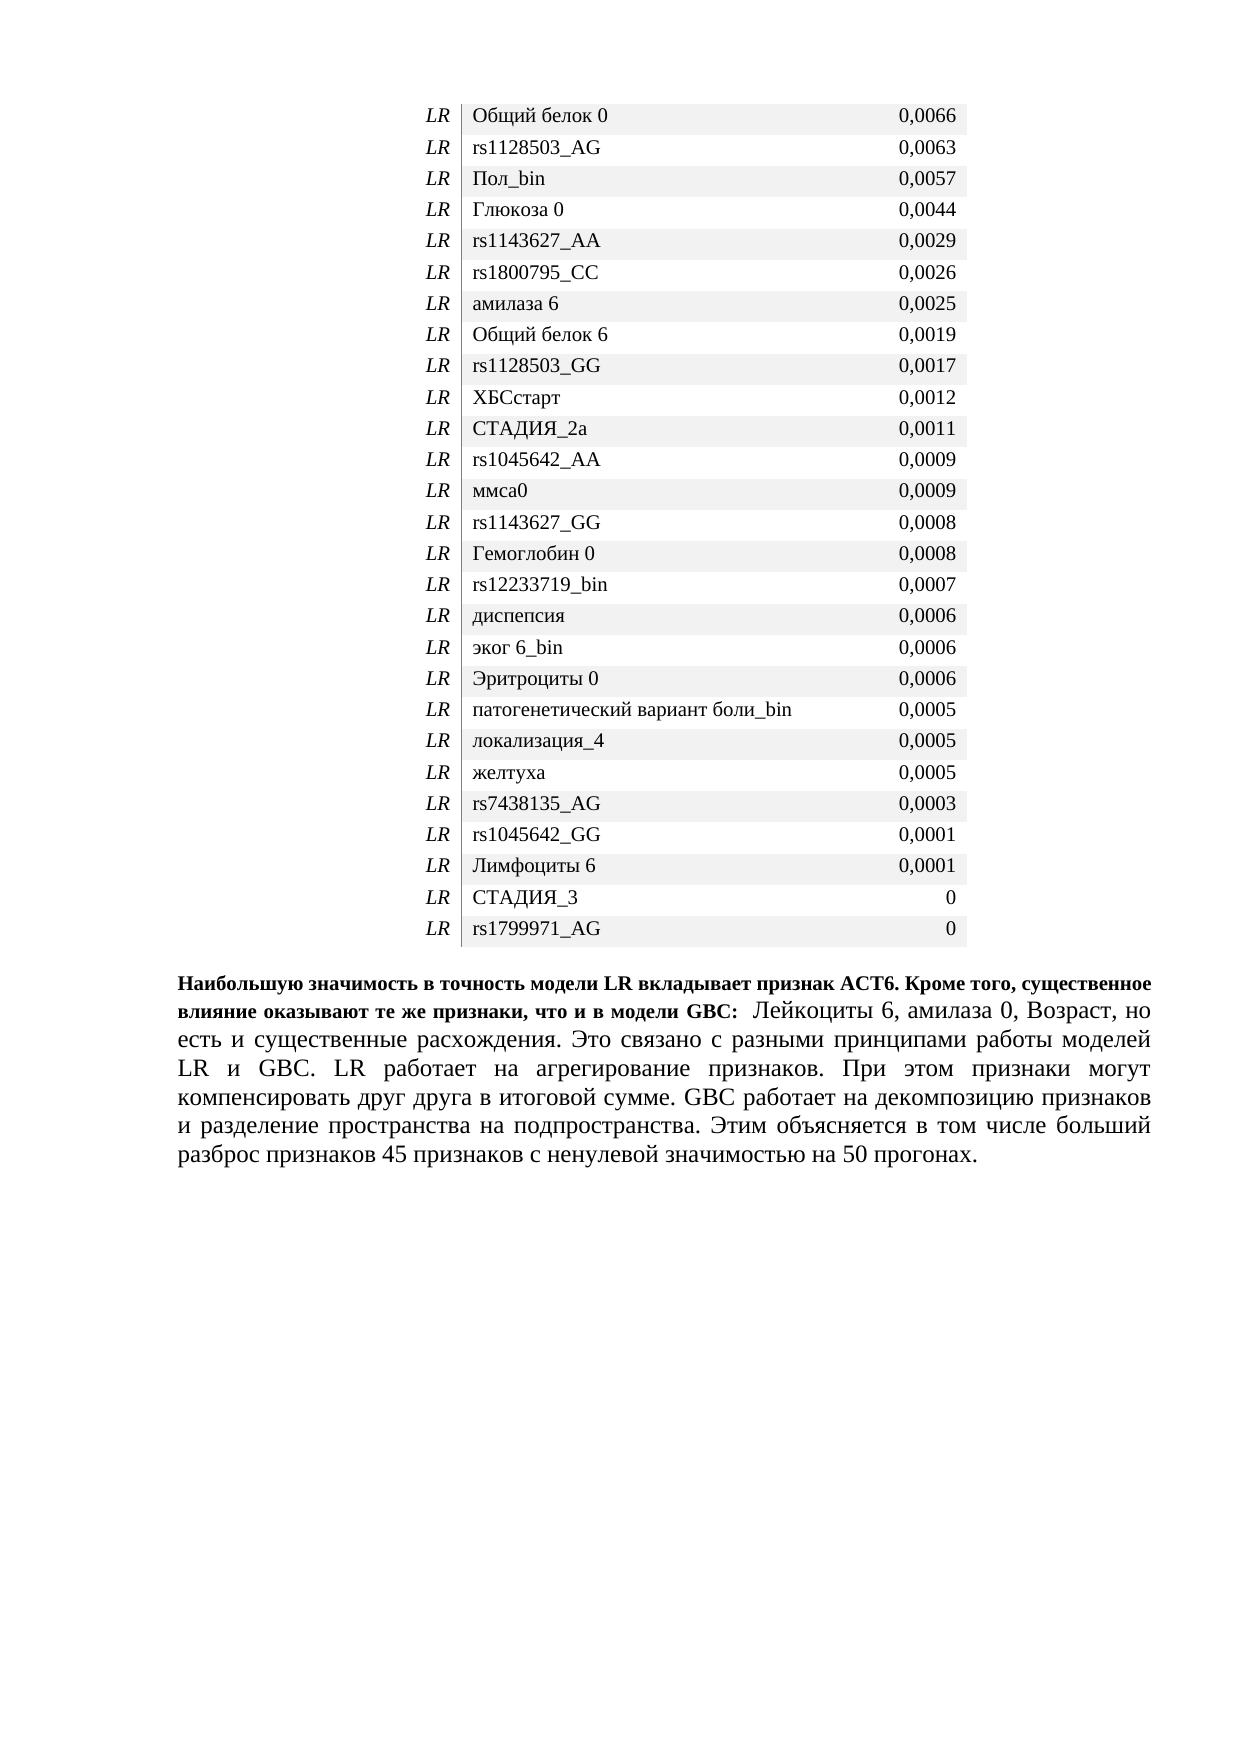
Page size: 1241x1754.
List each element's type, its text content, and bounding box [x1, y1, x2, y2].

table_cell эког 6_bin [462, 635, 806, 666]
table_cell LR [362, 791, 461, 822]
table_cell 0,0044 [806, 197, 967, 228]
table_cell ХБСстарт [462, 385, 806, 416]
table_cell LR [362, 197, 461, 228]
table_cell 0,0011 [806, 416, 967, 447]
table_cell 0,0066 [806, 104, 967, 135]
table_cell 0 [806, 916, 967, 947]
table_cell 0,0001 [806, 854, 967, 885]
table_cell 0,0003 [806, 791, 967, 822]
table_cell LR [362, 666, 461, 697]
table_cell 0,0057 [806, 166, 967, 197]
table_cell LR [362, 260, 461, 291]
table_cell 0,0006 [806, 666, 967, 697]
table_cell 0,0063 [806, 135, 967, 166]
table_cell LR [362, 166, 461, 197]
table_cell LR [362, 479, 461, 510]
table_cell rs1128503_AG [462, 135, 806, 166]
table_cell 0,0005 [806, 697, 967, 728]
table_cell локализация_4 [462, 729, 806, 760]
table_cell LR [362, 604, 461, 635]
table_cell rs1143627_GG [462, 510, 806, 541]
table_cell rs1799971_AG [462, 916, 806, 947]
table_cell LR [362, 322, 461, 353]
table_cell rs1045642_GG [462, 822, 806, 853]
table_cell rs7438135_AG [462, 791, 806, 822]
table_cell LR [362, 291, 461, 322]
table_cell амилаза 6 [462, 291, 806, 322]
table_cell Пол_bin [462, 166, 806, 197]
table_cell 0,0026 [806, 260, 967, 291]
table_cell LR [362, 229, 461, 260]
table_cell диспепсия [462, 604, 806, 635]
table_cell 0,0008 [806, 541, 967, 572]
table_cell патогенетический вариант боли_bin [462, 697, 806, 728]
table_cell 0,0025 [806, 291, 967, 322]
table_cell Лимфоциты 6 [462, 854, 806, 885]
table_cell LR [362, 729, 461, 760]
table_cell LR [362, 354, 461, 385]
table_cell LR [362, 760, 461, 791]
table_cell LR [362, 697, 461, 728]
table_cell Гемоглобин 0 [462, 541, 806, 572]
table_cell 0 [806, 885, 967, 916]
table_cell Общий белок 0 [462, 104, 806, 135]
table_cell LR [362, 885, 461, 916]
text Наибольшую значимость в точность модели LR вкладывает признак АСТ6. Кроме того, существенное влияние оказывают те же признаки, что и в модели GBC: Лейкоциты 6, амилаза 0, Возраст, но есть и существенные расхождения. Это связано с разными принципами работы моделей LR и GBC. LR работает на агрегирование признаков. При этом признаки могут компенсировать друг друга в итоговой сумме. GBC работает на декомпозицию признаков и разделение пространства на подпространства. Этим объясняется в том числе больший разброс признаков 45 признаков с ненулевой значимостью на 50 прогонах. [177, 971, 1152, 1168]
table_cell rs1045642_AA [462, 447, 806, 478]
table_cell Глюкоза 0 [462, 197, 806, 228]
table_cell Эритроциты 0 [462, 666, 806, 697]
table_cell LR [362, 635, 461, 666]
table_cell rs1143627_AA [462, 229, 806, 260]
table_cell LR [362, 854, 461, 885]
table_cell LR [362, 541, 461, 572]
table_cell ммса0 [462, 479, 806, 510]
table_cell LR [362, 135, 461, 166]
table_cell 0,0009 [806, 479, 967, 510]
table_cell 0,0005 [806, 760, 967, 791]
table_cell LR [362, 385, 461, 416]
table_cell 0,0005 [806, 729, 967, 760]
table_cell LR [362, 416, 461, 447]
table_cell 0,0019 [806, 322, 967, 353]
table_cell LR [362, 572, 461, 603]
table_cell 0,0008 [806, 510, 967, 541]
table_cell rs1800795_CC [462, 260, 806, 291]
table_cell 0,0029 [806, 229, 967, 260]
table_cell Общий белок 6 [462, 322, 806, 353]
table_cell 0,0006 [806, 635, 967, 666]
table_cell 0,0006 [806, 604, 967, 635]
table_cell 0,0017 [806, 354, 967, 385]
table_cell LR [362, 822, 461, 853]
table_cell СТАДИЯ_2а [462, 416, 806, 447]
table_cell 0,0009 [806, 447, 967, 478]
table_cell СТАДИЯ_3 [462, 885, 806, 916]
table_cell rs1128503_GG [462, 354, 806, 385]
table_cell 0,0001 [806, 822, 967, 853]
table_cell LR [362, 447, 461, 478]
table_cell LR [362, 104, 461, 135]
table_cell 0,0012 [806, 385, 967, 416]
table_cell LR [362, 916, 461, 947]
table_cell LR [362, 510, 461, 541]
table_cell rs12233719_bin [462, 572, 806, 603]
table_cell желтуха [462, 760, 806, 791]
table_cell 0,0007 [806, 572, 967, 603]
